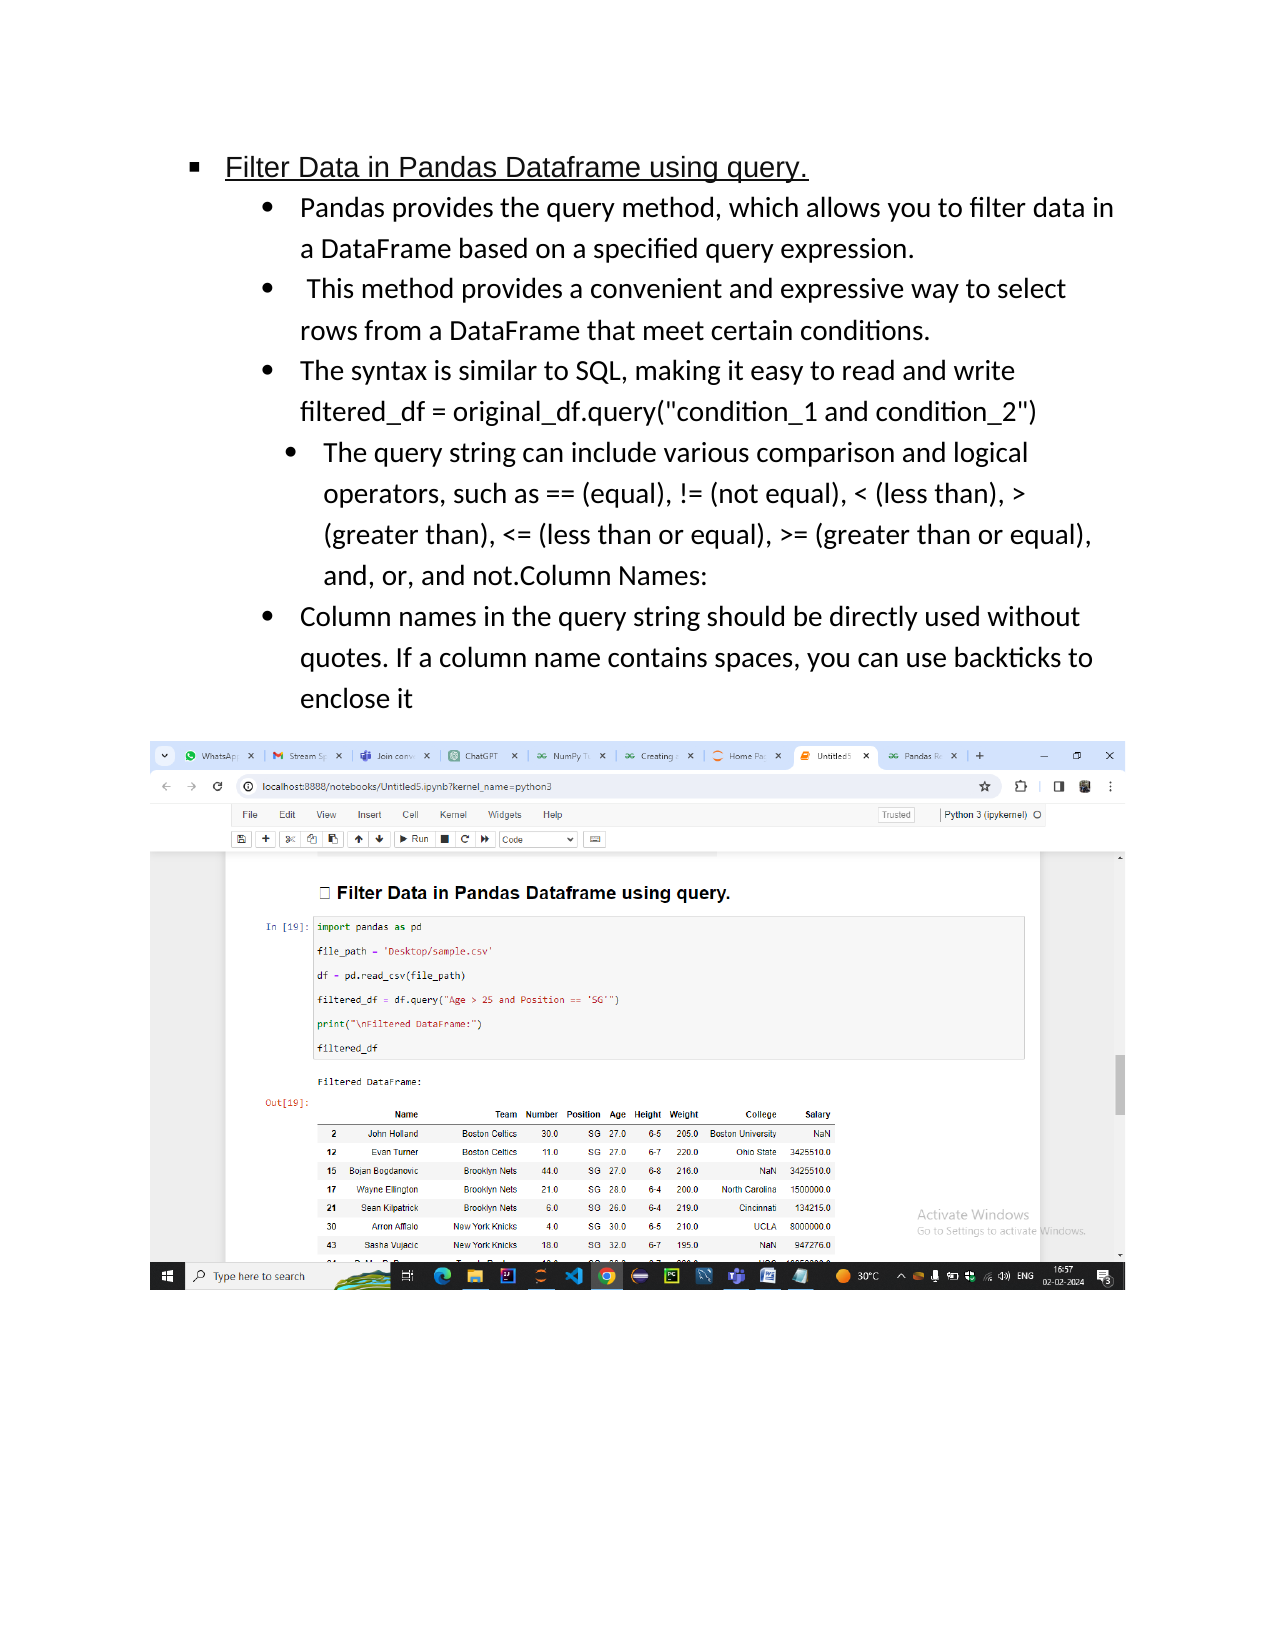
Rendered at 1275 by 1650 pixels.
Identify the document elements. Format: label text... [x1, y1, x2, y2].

list Filter Data in Pandas Dataframe using query. [187, 150, 1125, 184]
list The query string can include various comparison and logical operators, such as == (equal), != (not equal), < (less than), > (greater than), <= (less than or equal), >= (greater than or equal), and, or, and not.Column Names: [286, 434, 1125, 593]
list This method provides a convenient and expressive way to select rows from a DataFrame that meet certain conditions. [262, 271, 1125, 347]
picture [150, 741, 1125, 1290]
list Pandas provides the query method, which allows you to filter data in a DataFrame based on a specified query expression. [262, 189, 1125, 265]
list Column names in the query string should be directly used without quotes. If a column name contains spaces, you can use backticks to enclose it [262, 598, 1125, 716]
list filtered_df = original_df.query("condition_1 and condition_2") [300, 393, 1125, 429]
list The syntax is similar to SQL, making it easy to read and write [262, 352, 1125, 388]
